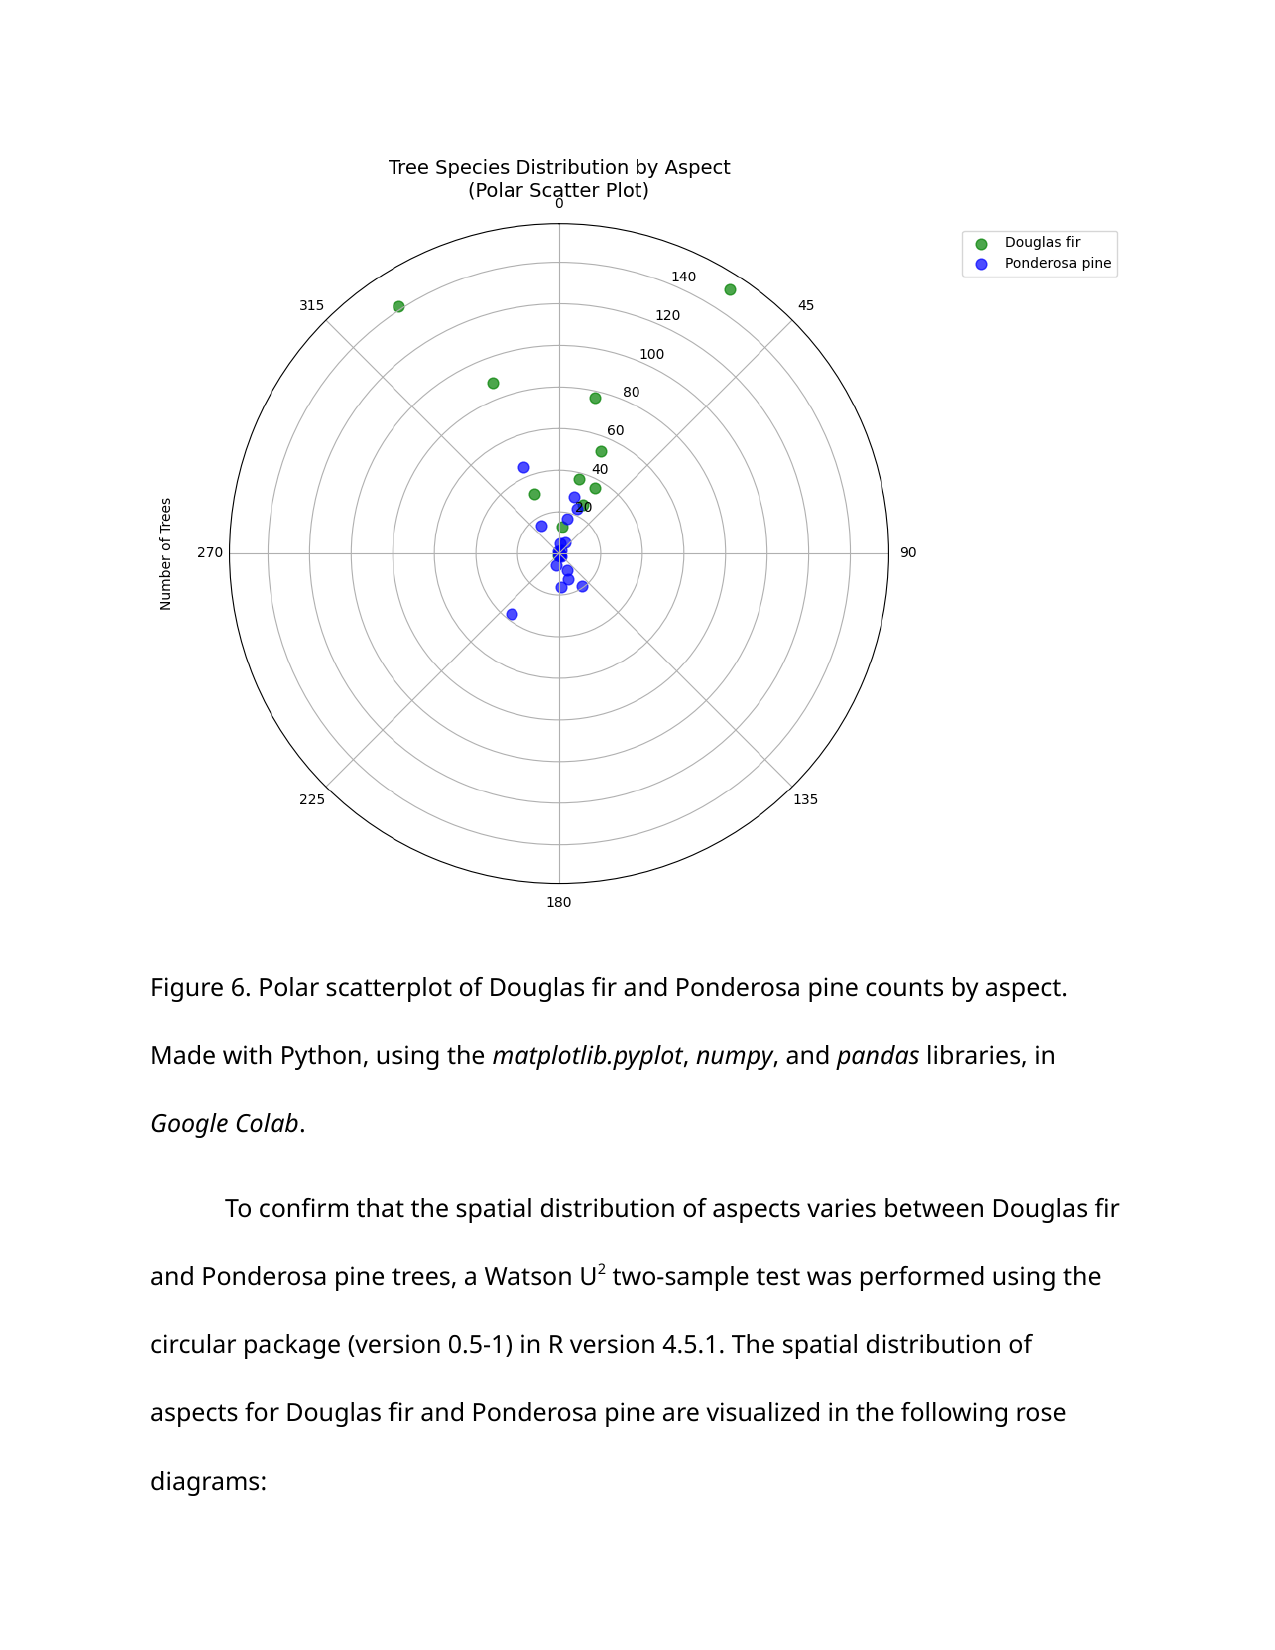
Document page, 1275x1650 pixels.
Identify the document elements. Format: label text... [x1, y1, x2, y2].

text To confirm that the spatial distribution of aspects varies between Douglas fir and Ponderosa pine trees, a Watson U2 two-sample test was performed using the circular package (version 0.5-1) in R version 4.5.1. The spatial distribution of aspects for Douglas fir and Ponderosa pine are visualized in the following rose diagrams: [150, 1191, 1125, 1497]
picture [150, 150, 1125, 919]
text Figure 6. Polar scatterplot of Douglas fir and Ponderosa pine counts by aspect. Made with Python, using the matplotlib.pyplot, numpy, and pandas libraries, in Google Colab. [150, 969, 1125, 1140]
